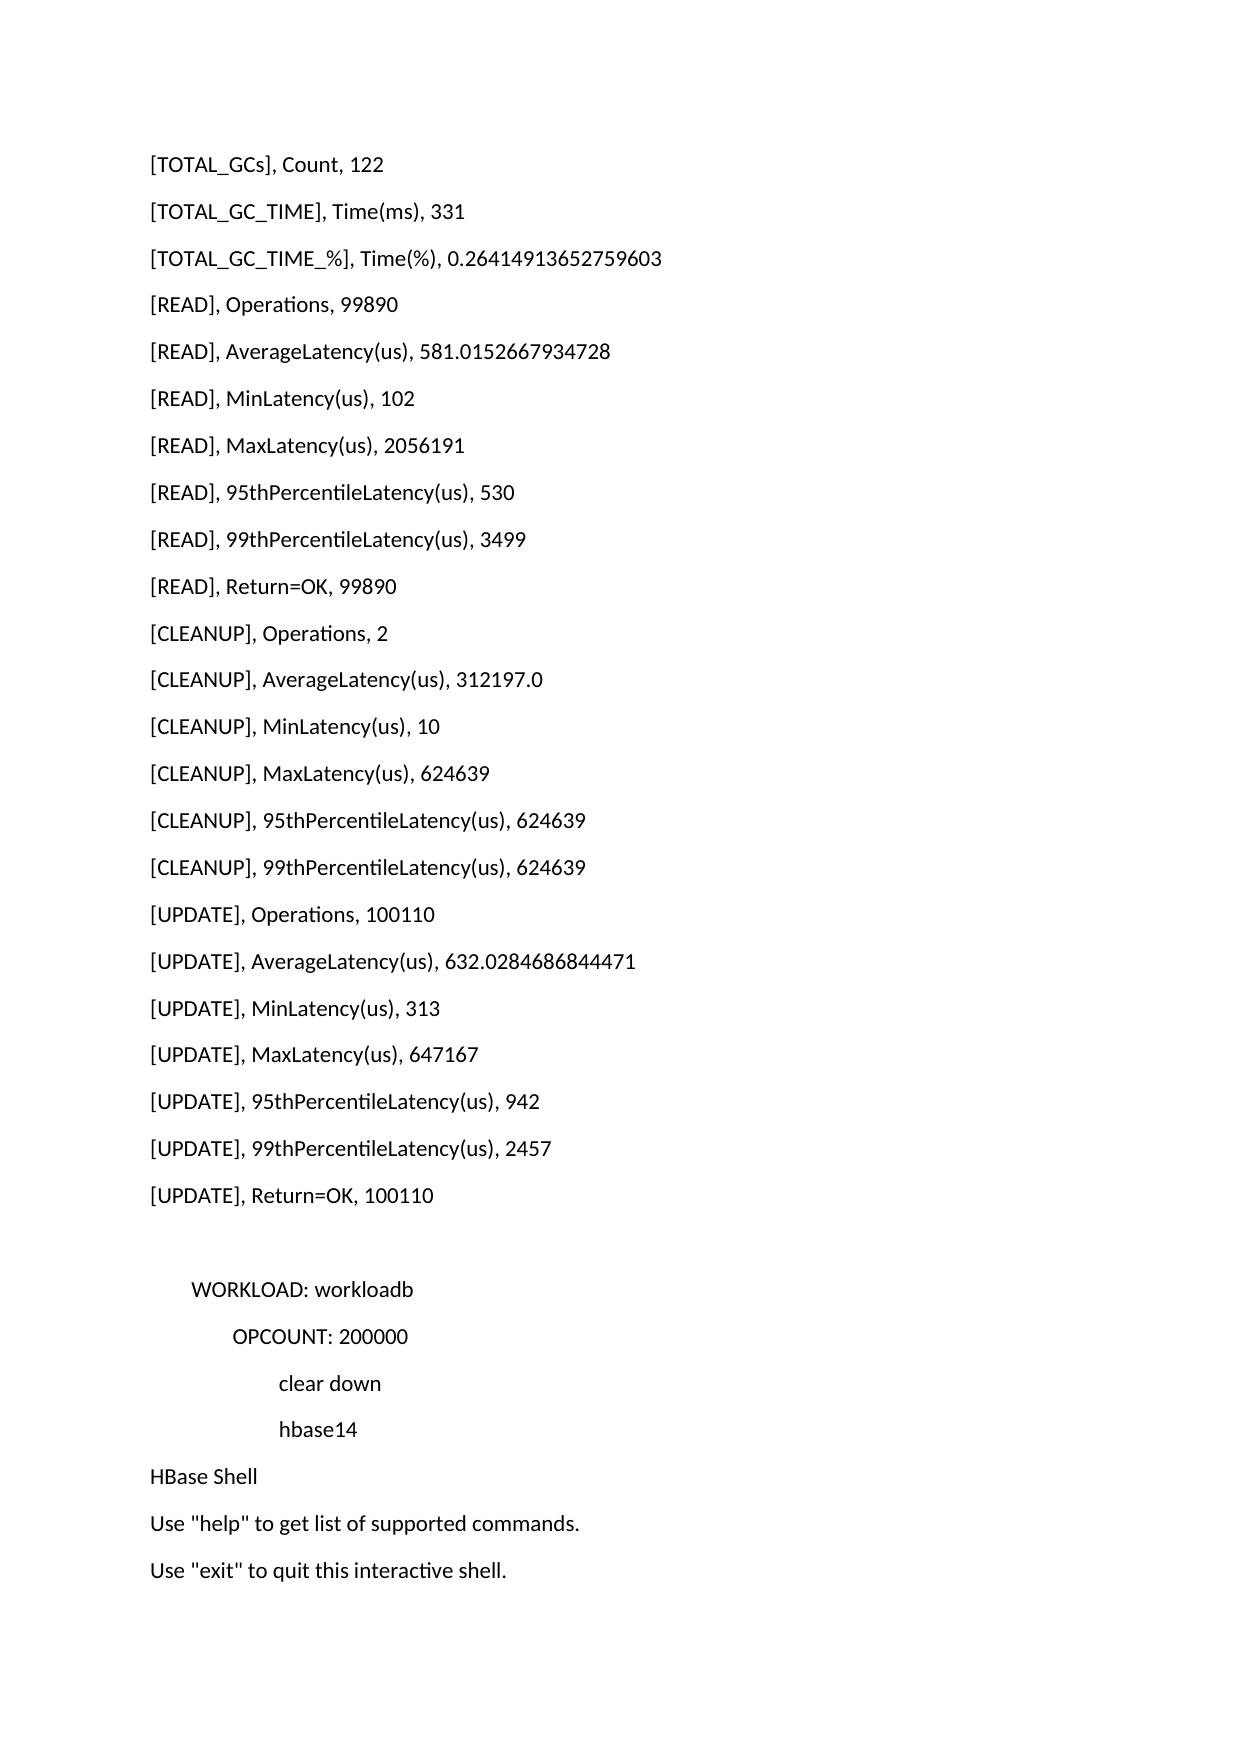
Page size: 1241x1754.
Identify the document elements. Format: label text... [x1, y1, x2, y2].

text [READ], Return=OK, 99890 [150, 572, 1090, 600]
text [READ], AverageLatency(us), 581.0152667934728 [150, 337, 1090, 366]
text [UPDATE], Operations, 100110 [150, 900, 1090, 928]
text [READ], 99thPercentileLatency(us), 3499 [150, 525, 1090, 553]
text [CLEANUP], 99thPercentileLatency(us), 624639 [150, 853, 1090, 881]
text [TOTAL_GC_TIME], Time(ms), 331 [150, 197, 1090, 225]
text WORKLOAD: workloadb [150, 1275, 1090, 1303]
text [TOTAL_GCs], Count, 122 [150, 150, 1090, 178]
text hbase14 [150, 1416, 1090, 1444]
text [CLEANUP], Operations, 2 [150, 619, 1090, 647]
text [CLEANUP], MaxLatency(us), 624639 [150, 759, 1090, 787]
text [CLEANUP], AverageLatency(us), 312197.0 [150, 666, 1090, 694]
text [READ], MinLatency(us), 102 [150, 384, 1090, 412]
text [READ], Operations, 99890 [150, 291, 1090, 319]
text [CLEANUP], MinLatency(us), 10 [150, 712, 1090, 741]
text [READ], MaxLatency(us), 2056191 [150, 431, 1090, 459]
text [TOTAL_GC_TIME_%], Time(%), 0.26414913652759603 [150, 244, 1090, 272]
text Use "help" to get list of supported commands. [150, 1509, 1090, 1537]
text Use "exit" to quit this interactive shell. [150, 1556, 1090, 1584]
text [UPDATE], 95thPercentileLatency(us), 942 [150, 1087, 1090, 1116]
text [UPDATE], Return=OK, 100110 [150, 1181, 1090, 1209]
text clear down [150, 1369, 1090, 1397]
text [READ], 95thPercentileLatency(us), 530 [150, 478, 1090, 506]
text [UPDATE], AverageLatency(us), 632.0284686844471 [150, 947, 1090, 975]
text [CLEANUP], 95thPercentileLatency(us), 624639 [150, 806, 1090, 834]
text [UPDATE], 99thPercentileLatency(us), 2457 [150, 1134, 1090, 1162]
text [UPDATE], MaxLatency(us), 647167 [150, 1041, 1090, 1069]
text HBase Shell [150, 1462, 1090, 1491]
text [UPDATE], MinLatency(us), 313 [150, 994, 1090, 1022]
text OPCOUNT: 200000 [150, 1322, 1090, 1350]
